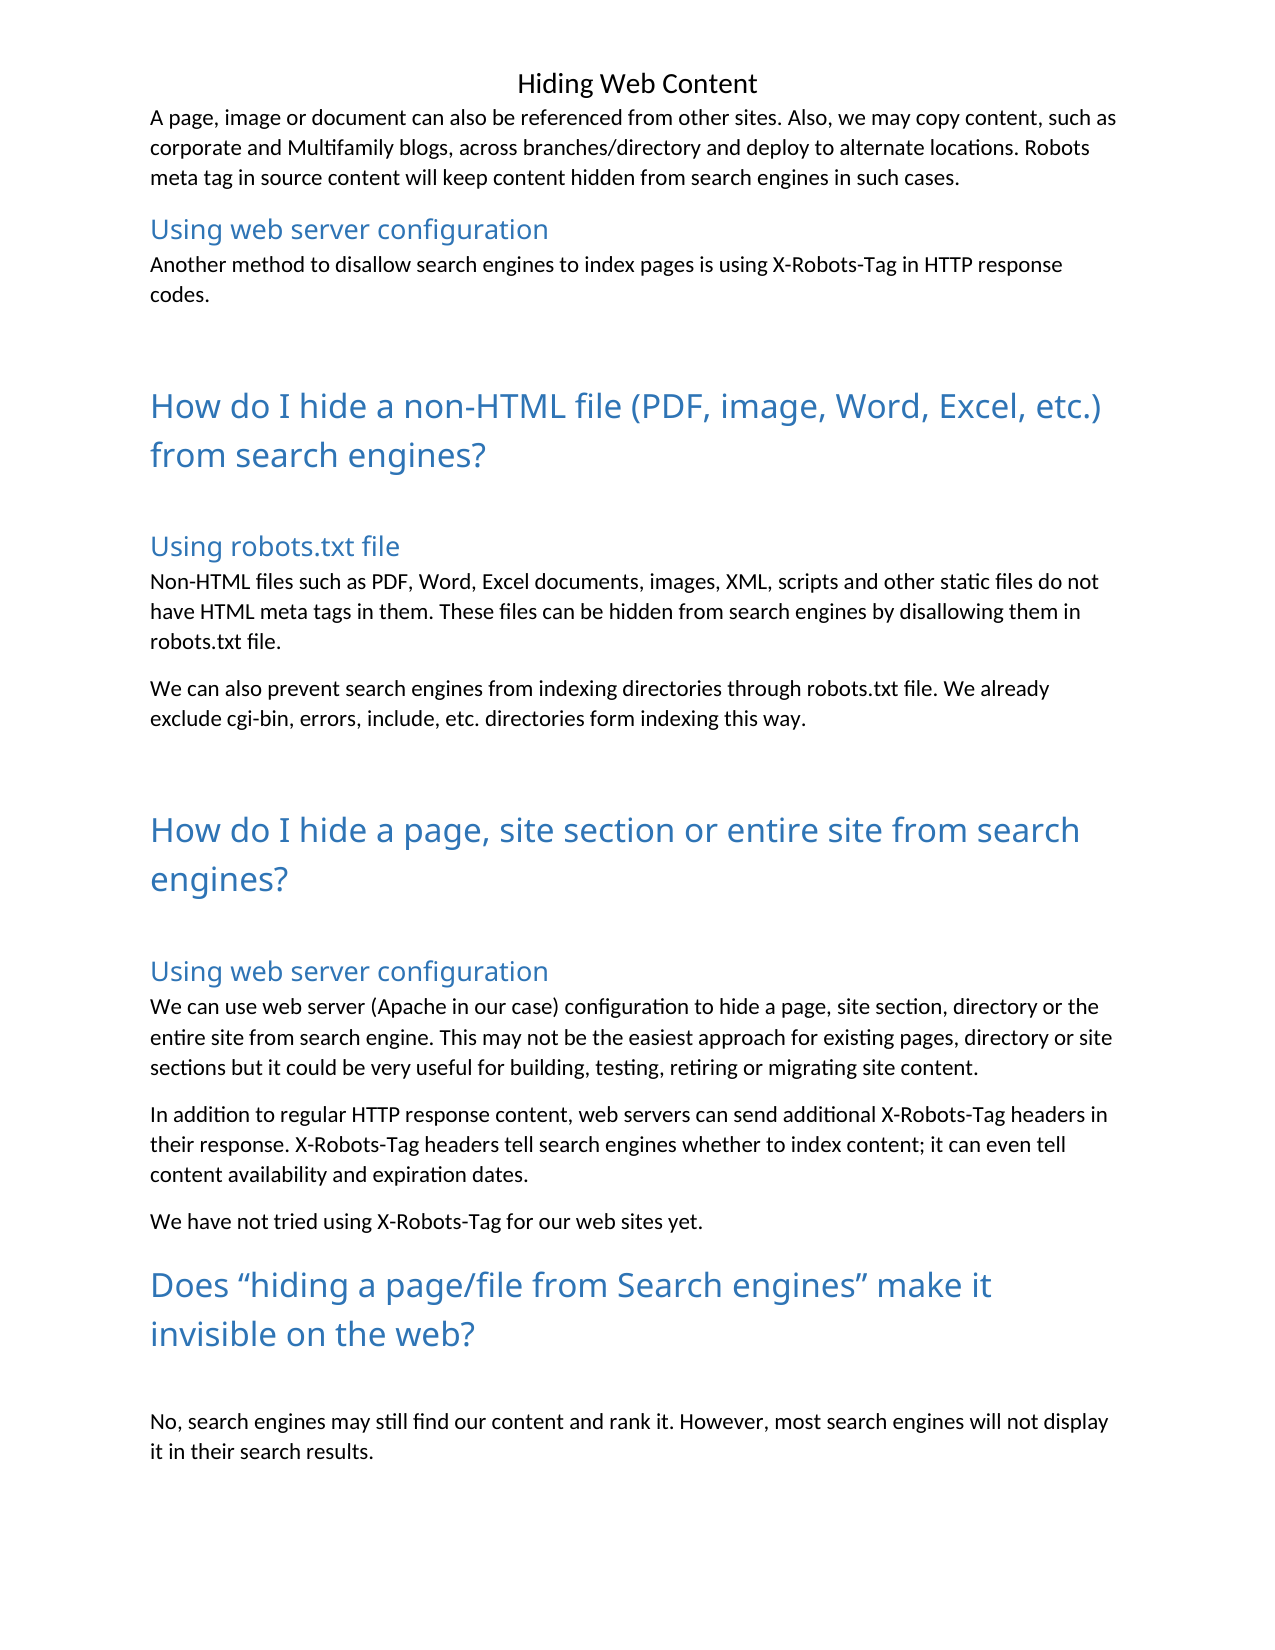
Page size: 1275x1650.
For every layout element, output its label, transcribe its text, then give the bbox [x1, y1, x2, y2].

subtitle How do I hide a non-HTML file (PDF, image, Word, Excel, etc.) from search engines? [150, 382, 1125, 477]
text In addition to regular HTTP response content, web servers can send additional X-Robots-Tag headers in their response. X-Robots-Tag headers tell search engines whether to index content; it can even tell content availability and expiration dates. [150, 1100, 1125, 1188]
text We have not tried using X-Robots-Tag for our web sites yet. [150, 1207, 1125, 1235]
subtitle Using robots.txt file [150, 527, 1125, 564]
text Another method to disallow search engines to index pages is using X-Robots-Tag in HTTP response codes. [150, 250, 1125, 308]
text We can also prevent search engines from indexing directories through robots.txt file. We already exclude cgi-bin, errors, include, etc. directories form indexing this way. [150, 674, 1125, 733]
subtitle Using web server configuration [150, 953, 1125, 989]
subtitle Using web server configuration [150, 210, 1125, 247]
text We can use web server (Apache in our case) configuration to hide a page, site section, directory or the entire site from search engine. This may not be the easiest approach for existing pages, directory or site sections but it could be very useful for building, testing, retiring or migrating site content. [150, 992, 1125, 1081]
subtitle Does “hiding a page/file from Search engines” make it invisible on the web? [150, 1262, 1125, 1357]
text No, search engines may still find our content and rank it. However, most search engines will not display it in their search results. [150, 1407, 1125, 1465]
text A page, image or document can also be referenced from other sites. Also, we may copy content, such as corporate and Multifamily blogs, across branches/directory and deploy to alternate locations. Robots meta tag in source content will keep content hidden from search engines in such cases. [150, 103, 1125, 192]
subtitle How do I hide a page, site section or entire site from search engines? [150, 807, 1125, 901]
text Non-HTML files such as PDF, Word, Excel documents, images, XML, scripts and other static files do not have HTML meta tags in them. These files can be hidden from search engines by disallowing them in robots.txt file. [150, 567, 1125, 656]
